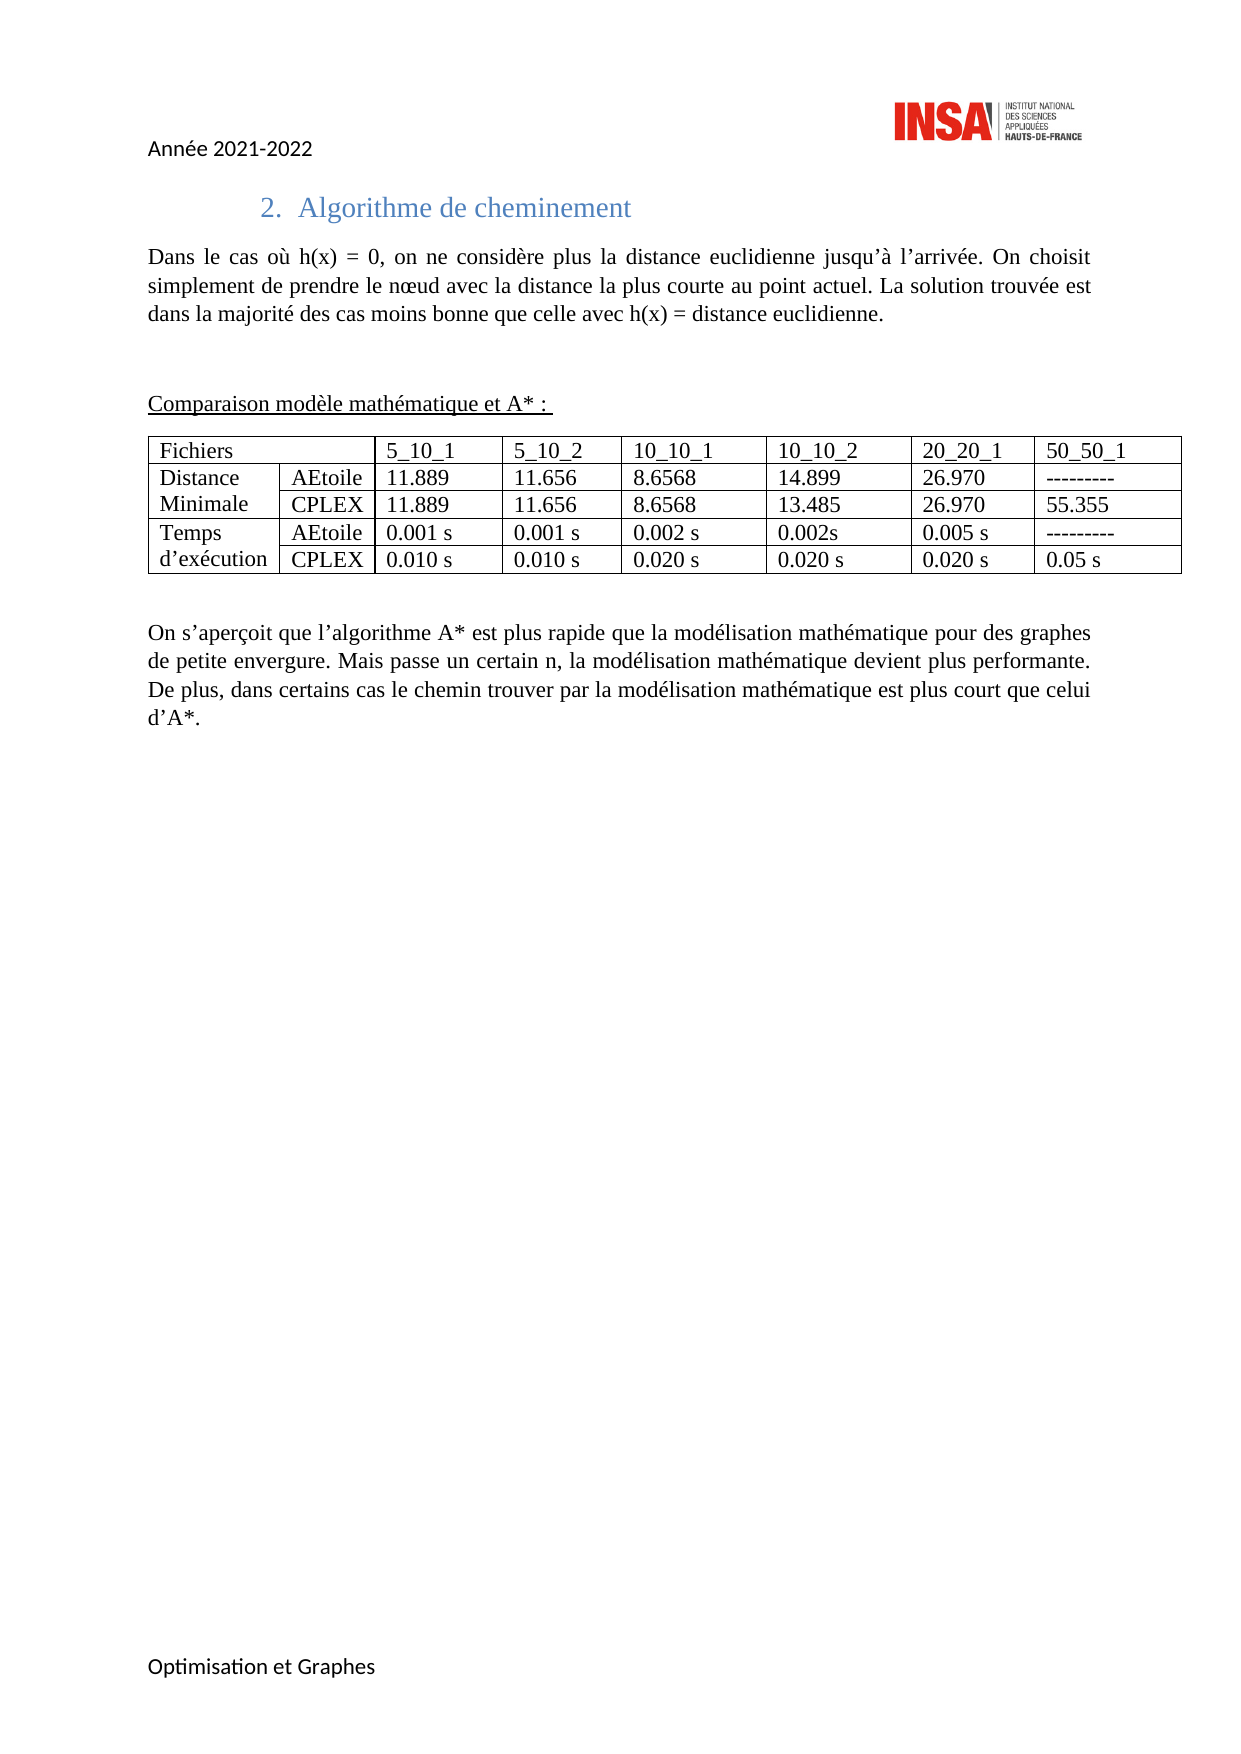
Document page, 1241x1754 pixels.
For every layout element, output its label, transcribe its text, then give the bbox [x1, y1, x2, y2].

table_header 50_50_1 [1035, 437, 1181, 463]
table_cell Temps d’exécution [149, 519, 279, 573]
table_cell 8.6568 [622, 491, 766, 518]
table_cell 13.485 [767, 491, 911, 518]
table_cell 14.899 [767, 464, 911, 490]
table_cell 0.020 s [912, 546, 1034, 573]
table_cell CPLEX [280, 546, 374, 573]
table_cell --------- [1035, 519, 1181, 545]
text Comparaison modèle mathématique et A* : [148, 391, 1093, 417]
table_header 10_10_2 [767, 437, 911, 463]
table_cell 0.005 s [912, 519, 1034, 545]
table_cell 0.020 s [622, 546, 766, 573]
table_cell AEtoile [280, 464, 374, 490]
table_cell 55.355 [1035, 491, 1181, 518]
text Dans le cas où h(x) = 0, on ne considère plus la distance euclidienne jusqu’à l’arrivée. On choisit simplement de prendre le nœud avec la distance la plus courte au point actuel. La solution trouvée est dans la majorité des cas moins bonne que celle avec h(x) = distance euclidienne. [148, 243, 1093, 327]
table_cell Distance Minimale [149, 464, 279, 518]
table_cell 0.002s [767, 519, 911, 545]
table_cell 0.010 s [376, 546, 502, 573]
table_cell 11.656 [503, 491, 621, 518]
text Algorithme de cheminement [260, 191, 1093, 224]
table_header Fichiers [149, 437, 374, 463]
table_header 5_10_2 [503, 437, 621, 463]
table_cell 26.970 [912, 491, 1034, 518]
table_cell 11.889 [376, 464, 502, 490]
table_cell 26.970 [912, 464, 1034, 490]
table_cell 0.001 s [503, 519, 621, 545]
table_cell 11.889 [376, 491, 502, 518]
table_cell CPLEX [280, 491, 374, 518]
table_cell AEtoile [280, 519, 374, 545]
table_cell --------- [1035, 464, 1181, 490]
table_cell 8.6568 [622, 464, 766, 490]
table_cell 0.002 s [622, 519, 766, 545]
table_header 10_10_1 [622, 437, 766, 463]
table_cell 0.010 s [503, 546, 621, 573]
table_header 5_10_1 [376, 437, 502, 463]
picture [865, 73, 1093, 157]
table_cell 0.05 s [1035, 546, 1181, 573]
table_cell 11.656 [503, 464, 621, 490]
table_cell 0.020 s [767, 546, 911, 573]
text On s’aperçoit que l’algorithme A* est plus rapide que la modélisation mathématique pour des graphes de petite envergure. Mais passe un certain n, la modélisation mathématique devient plus performante. De plus, dans certains cas le chemin trouver par la modélisation mathématique est plus court que celui d’A*. [148, 619, 1093, 730]
table_cell 0.001 s [376, 519, 502, 545]
table_header 20_20_1 [912, 437, 1034, 463]
